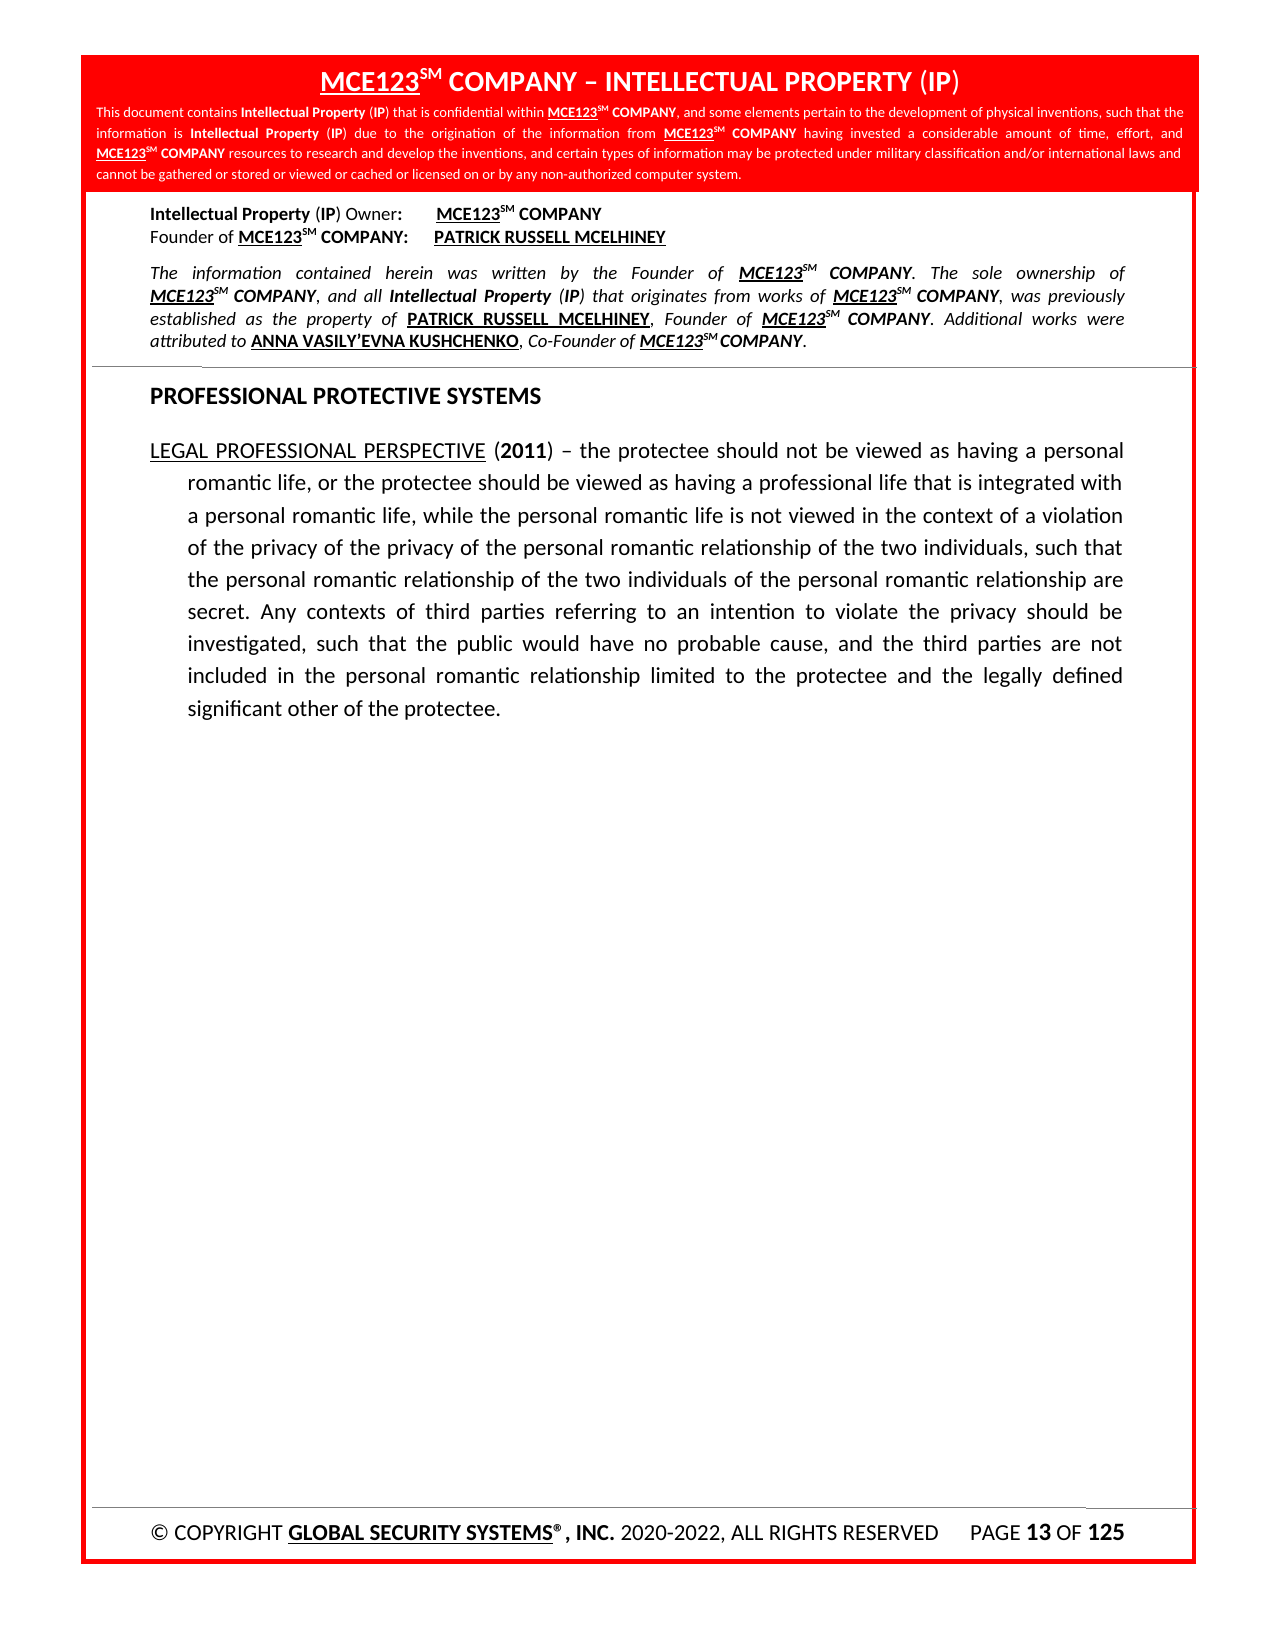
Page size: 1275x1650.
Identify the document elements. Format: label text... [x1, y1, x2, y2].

text PROFESSIONAL PROTECTIVE SYSTEMS [150, 381, 1125, 411]
text LEGAL PROFESSIONAL PERSPECTIVE (2011) – the protectee should not be viewed as having a personal romantic life, or the protectee should be viewed as having a professional life that is integrated with a personal romantic life, while the personal romantic life is not viewed in the context of a violation of the privacy of the privacy of the personal romantic relationship of the two individuals, such that the personal romantic relationship of the two individuals of the personal romantic relationship are secret. Any contexts of third parties referring to an intention to violate the privacy should be investigated, such that the public would have no probable cause, and the third parties are not included in the personal romantic relationship limited to the protectee and the legally defined significant other of the protectee. [150, 436, 1125, 722]
